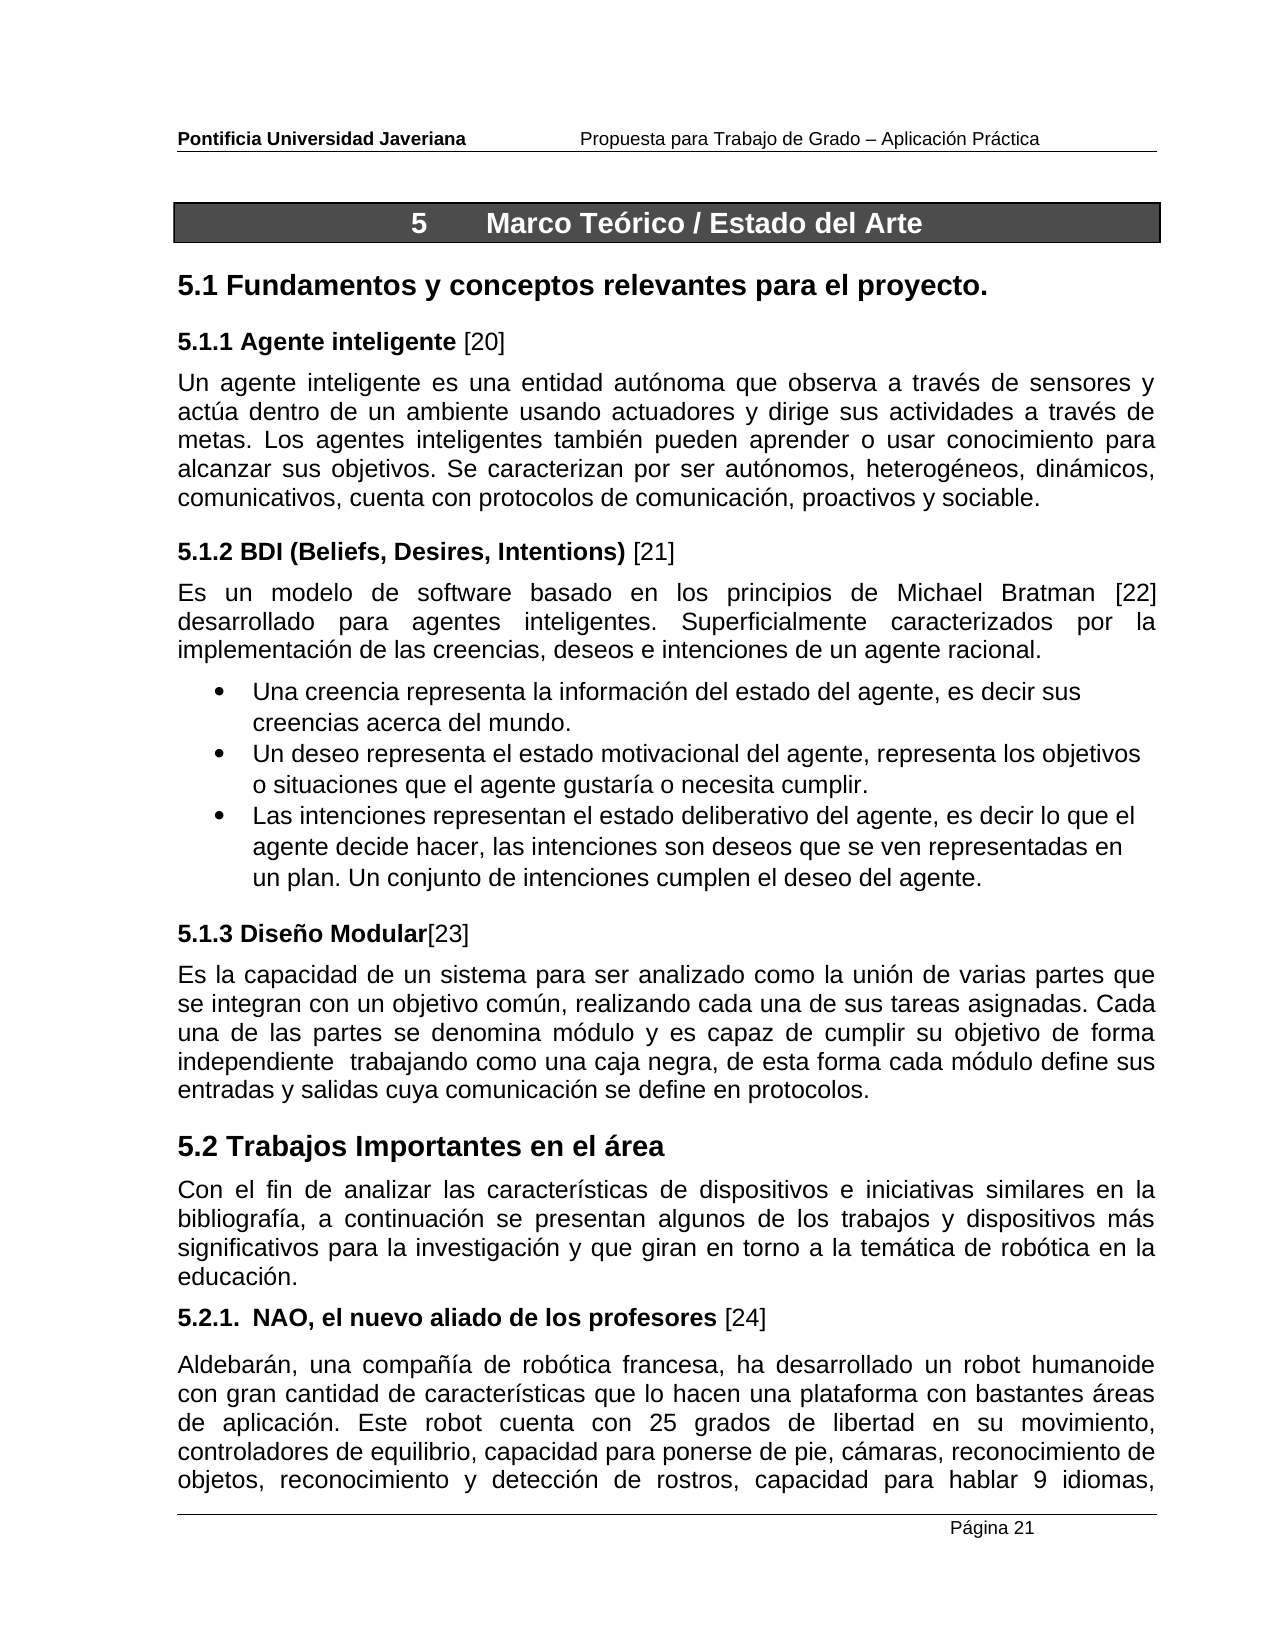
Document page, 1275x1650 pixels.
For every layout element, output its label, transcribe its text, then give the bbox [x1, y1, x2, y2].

subtitle Agente inteligente [20] [177, 327, 1157, 355]
subtitle Fundamentos y conceptos relevantes para el proyecto. [177, 268, 1157, 302]
subtitle Diseño Modular[23] [177, 919, 1157, 948]
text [177, 1350, 1157, 1494]
text Con el fin de analizar las características de dispositivos e iniciativas similares en la bibliografía, a continuación se presentan algunos de los trabajos y dispositivos más significativos para la investigación y que giran en torno a la temática de robótica en la educación. [177, 1175, 1157, 1290]
subtitle Trabajos Importantes en el área [177, 1129, 1157, 1163]
subtitle Marco Teórico / Estado del Arte [175, 204, 1159, 242]
list Las intenciones representan el estado deliberativo del agente, es decir lo que el agente decide hacer, las intenciones son deseos que se ven representadas en un plan. Un conjunto de intenciones cumplen el deseo del agente. [215, 801, 1157, 892]
list NAO, el nuevo aliado de los profesores [24] [177, 1303, 1157, 1331]
subtitle BDI (Beliefs, Desires, Intentions) [21] [177, 537, 1157, 565]
text Un agente inteligente es una entidad autónoma que observa a través de sensores y actúa dentro de un ambiente usando actuadores y dirige sus actividades a través de metas. Los agentes inteligentes también pueden aprender o usar conocimiento para alcanzar sus objetivos. Se caracterizan por ser autónomos, heterogéneos, dinámicos, comunicativos, cuenta con protocolos de comunicación, proactivos y sociable. [177, 368, 1157, 512]
list Una creencia representa la información del estado del agente, es decir sus creencias acerca del mundo. [215, 677, 1157, 736]
text Es un modelo de software basado en los principios de Michael Bratman [22] desarrollado para agentes inteligentes. Superficialmente caracterizados por la implementación de las creencias, deseos e intenciones de un agente racional. [177, 578, 1157, 664]
list Un deseo representa el estado motivacional del agente, representa los objetivos o situaciones que el agente gustaría o necesita cumplir. [215, 739, 1157, 799]
text Es la capacidad de un sistema para ser analizado como la unión de varias partes que se integran con un objetivo común, realizando cada una de sus tareas asignadas. Cada una de las partes se denomina módulo y es capaz de cumplir su objetivo de forma independiente trabajando como una caja negra, de esta forma cada módulo define sus entradas y salidas cuya comunicación se define en protocolos. [177, 960, 1157, 1104]
